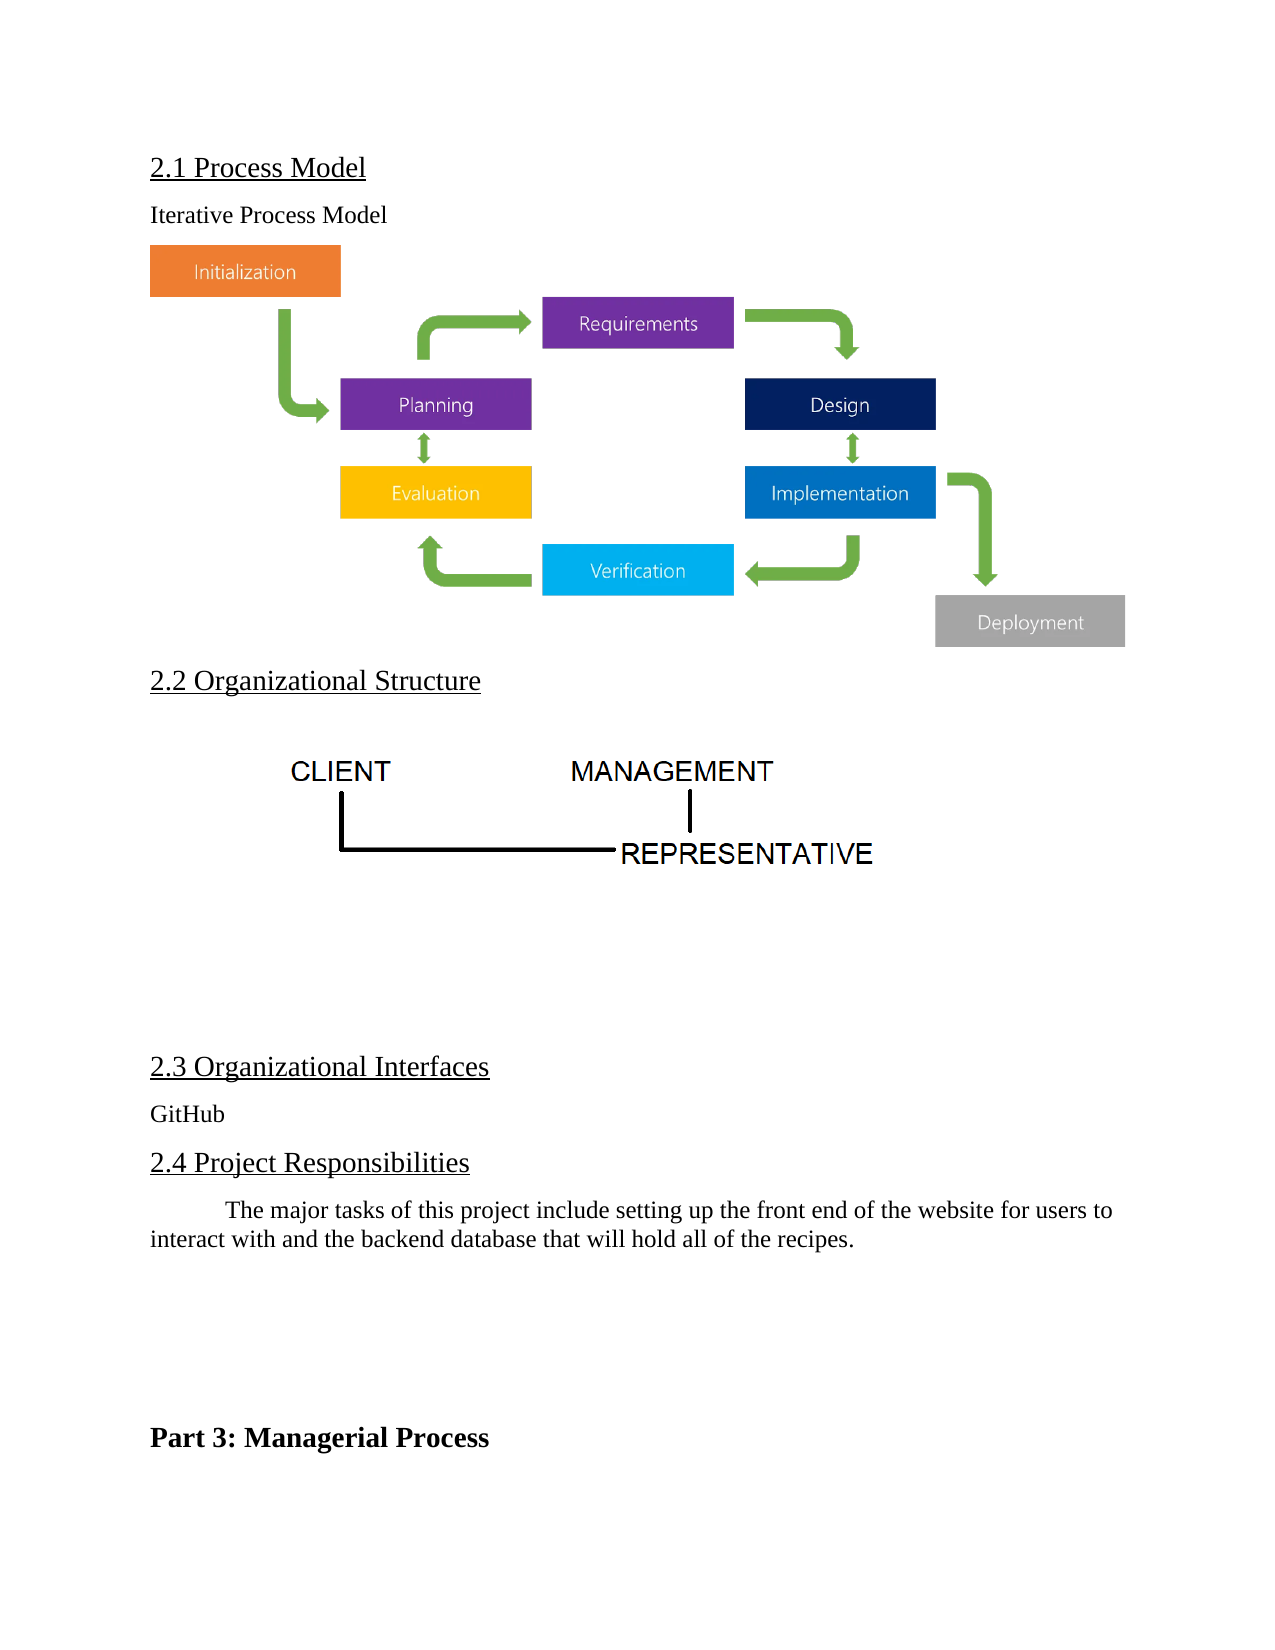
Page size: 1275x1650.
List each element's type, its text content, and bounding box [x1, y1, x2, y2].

text 2.3 Organizational Interfaces [150, 1049, 1125, 1083]
text 2.2 Organizational Structure [150, 663, 1125, 697]
picture [150, 245, 1125, 647]
picture [262, 713, 1013, 1033]
text 2.1 Process Model [150, 150, 1125, 183]
text Iterative Process Model [150, 200, 1125, 229]
text The major tasks of this project include setting up the front end of the website for users to interact with and the backend database that will hold all of the recipes. [150, 1195, 1125, 1252]
text GitHub [150, 1099, 1125, 1128]
text Part 3: Managerial Process [150, 1420, 1125, 1453]
text 2.4 Project Responsibilities [150, 1145, 1125, 1178]
